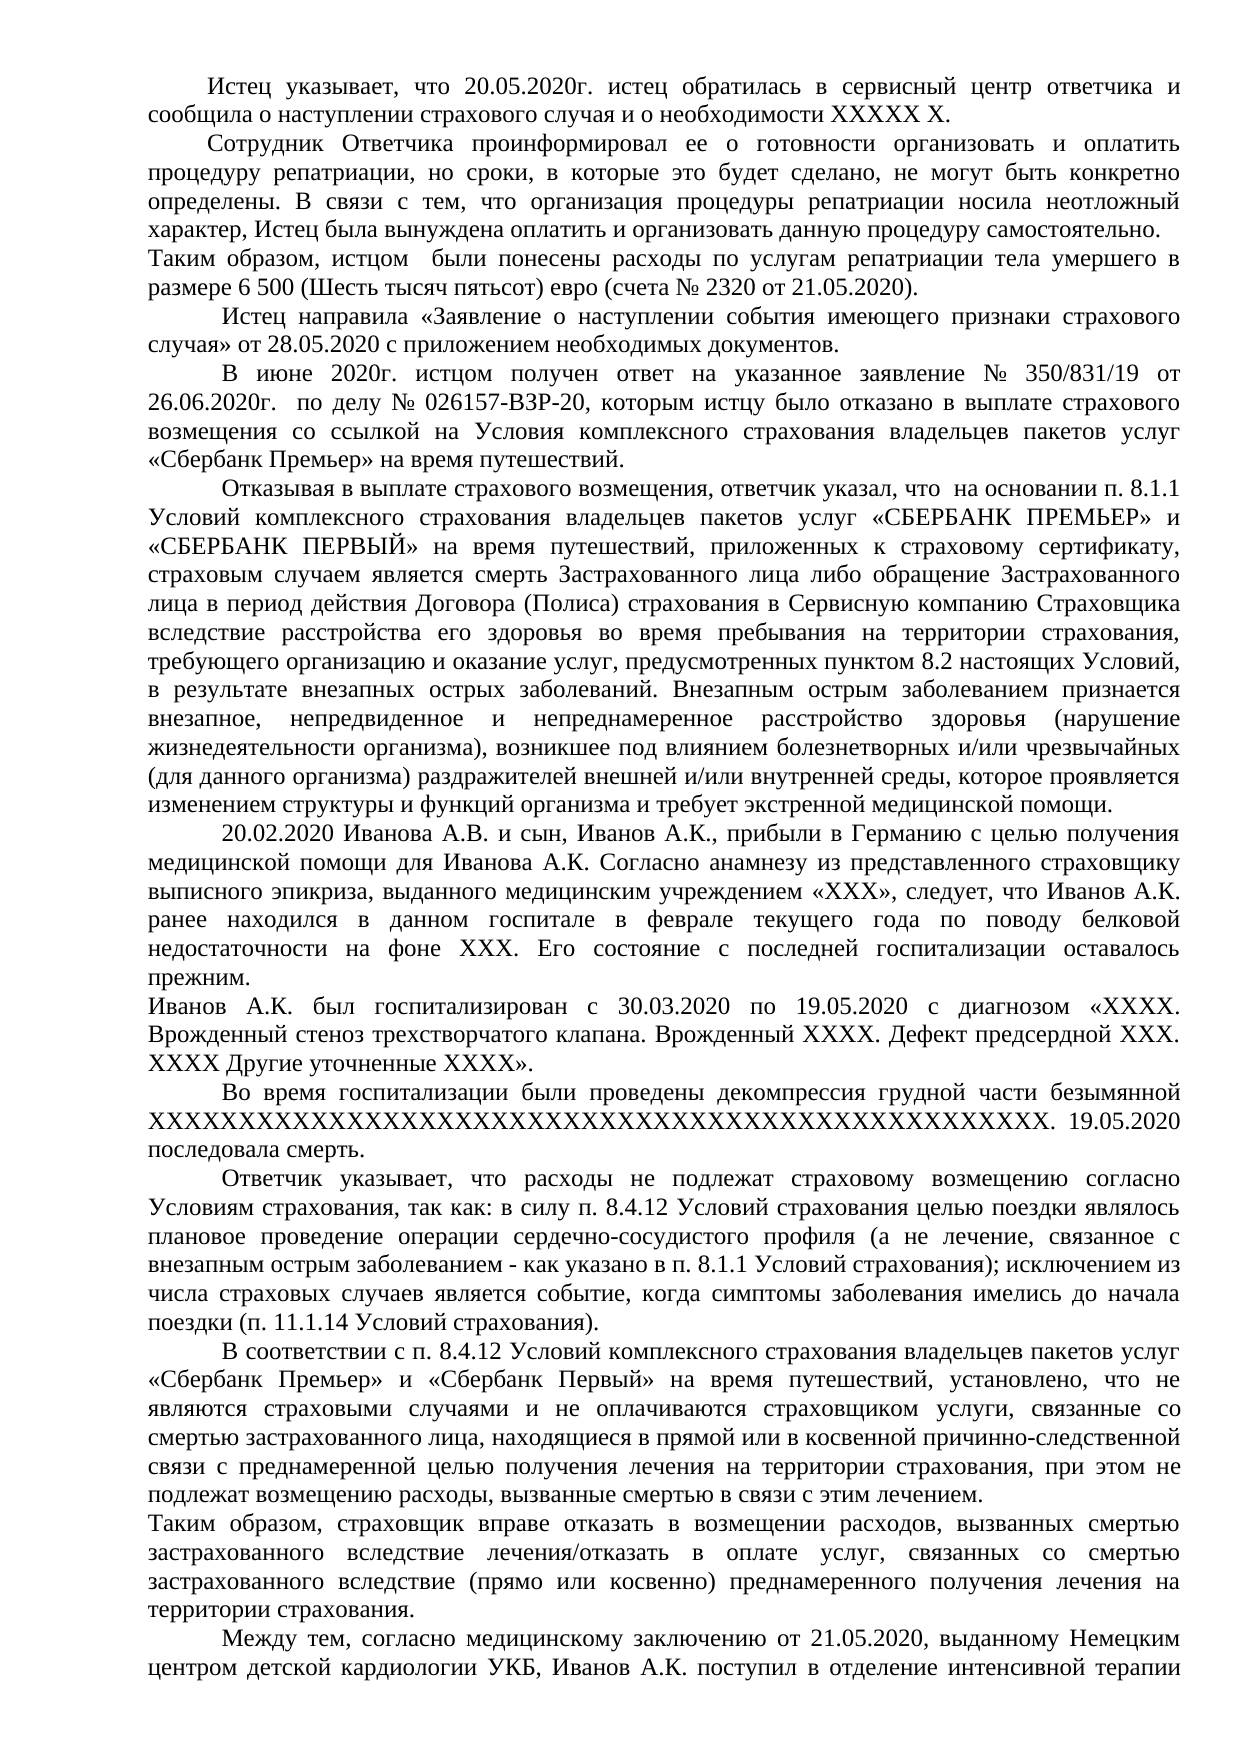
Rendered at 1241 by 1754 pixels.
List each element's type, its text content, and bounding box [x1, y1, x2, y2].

text Истец направила «Заявление о наступлении события имеющего признаки страхового случая» от 28.05.2020 с приложением необходимых документов. [148, 301, 1181, 358]
text В соответствии с п. 8.4.12 Условий комплексного страхования владельцев пакетов услуг «Сбербанк Премьер» и «Сбербанк Первый» на время путешествий, установлено, что не являются страховыми случаями и не оплачиваются страховщиком услуги, связанные со смертью застрахованного лица, находящиеся в прямой или в косвенной причинно-следственной связи с преднамеренной целью получения лечения на территории страхования, при этом не подлежат возмещению расходы, вызванные смертью в связи с этим лечением. [148, 1336, 1181, 1451]
text В соответствии с п. 8.4.12 Условий комплексного страхования владельцев пакетов услуг «Сбербанк Премьер» и «Сбербанк Первый» на время путешествий, установлено, что не являются страховыми случаями и не оплачиваются страховщиком услуги, связанные со смертью застрахованного лица, находящиеся в прямой или в косвенной причинно-следственной связи с преднамеренной целью получения лечения на территории страхования, при этом не подлежат возмещению расходы, вызванные смертью в связи с этим лечением. [148, 1451, 1181, 1508]
text Сотрудник Ответчика проинформировал ее о готовности организовать и оплатить процедуру репатриации, но сроки, в которые это будет сделано, не могут быть конкретно определены. В связи с тем, что организация процедуры репатриации носила неотложный характер, Истец была вынуждена оплатить и организовать данную процедуру самостоятельно. [148, 128, 1181, 243]
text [148, 1623, 1181, 1681]
text Во время госпитализации были проведены декомпрессия грудной части безымянной ХХХХХХХХХХХХХХХХХХХХХХХХХХХХХХХХХХХХХХХХХХХХХХХХХХ. 19.05.2020 последовала смерть. [148, 1077, 1181, 1163]
text Иванов А.К. был госпитализирован с 30.03.2020 по 19.05.2020 с диагнозом «ХХХХ. Врожденный стеноз трехстворчатого клапана. Врожденный ХХХХ. Дефект предсердной ХХХ. ХХХХ Другие уточненные ХХХХ». [148, 991, 1181, 1077]
text Истец указывает, что 20.05.2020г. истец обратилась в сервисный центр ответчика и сообщила о наступлении страхового случая и о необходимости ХХХХХ Х. [148, 71, 1181, 128]
text Таким образом, истцом были понесены расходы по услугам репатриации тела умершего в размере 6 500 (Шесть тысяч пятьсот) евро (счета № 2320 от 21.05.2020). [148, 243, 1181, 301]
text Ответчик указывает, что расходы не подлежат страховому возмещению согласно Условиям страхования, так как: в силу п. 8.4.12 Условий страхования целью поездки являлось плановое проведение операции сердечно-сосудистого профиля (а не лечение, связанное с внезапным острым заболеванием - как указано в п. 8.1.1 Условий страхования); исключением из числа страховых случаев является событие, когда симптомы заболевания имелись до начала поездки (п. 11.1.14 Условий страхования). [148, 1163, 1181, 1336]
text 20.02.2020 Иванова А.В. и сын, Иванов А.К., прибыли в Германию с целью получения медицинской помощи для Иванова А.К. Согласно анамнезу из представленного страховщику выписного эпикриза, выданного медицинским учреждением «ХХХ», следует, что Иванов А.К. ранее находился в данном госпитале в феврале текущего года по поводу белковой недостаточности на фоне ХХХ. Его состояние с последней госпитализации оставалось прежним. [148, 818, 1181, 991]
text Отказывая в выплате страхового возмещения, ответчик указал, что на основании п. 8.1.1 Условий комплексного страхования владельцев пакетов услуг «СБЕРБАНК ПРЕМЬЕР» и «СБЕРБАНК ПЕРВЫЙ» на время путешествий, приложенных к страховому сертификату, страховым случаем является смерть Застрахованного лица либо обращение Застрахованного лица в период действия Договора (Полиса) страхования в Сервисную компанию Страховщика вследствие расстройства его здоровья во время пребывания на территории страхования, требующего организацию и оказание услуг, предусмотренных пунктом 8.2 настоящих Условий, в результате внезапных острых заболеваний. Внезапным острым заболеванием признается внезапное, непредвиденное и непреднамеренное расстройство здоровья (нарушение жизнедеятельности организма), возникшее под влиянием болезнетворных и/или чрезвычайных (для данного организма) раздражителей внешней и/или внутренней среды, которое проявляется изменением структуры и функций организма и требует экстренной медицинской помощи. [148, 473, 1181, 818]
text Таким образом, страховщик вправе отказать в возмещении расходов, вызванных смертью застрахованного вследствие лечения/отказать в оплате услуг, связанных со смертью застрахованного вследствие (прямо или косвенно) преднамеренного получения лечения на территории страхования. [148, 1508, 1181, 1623]
text В июне 2020г. истцом получен ответ на указанное заявление № 350/831/19 от 26.06.2020г. по делу № 026157-ВЗР-20, которым истцу было отказано в выплате страхового возмещения со ссылкой на Условия комплексного страхования владельцев пакетов услуг «Сбербанк Премьер» на время путешествий. [148, 358, 1181, 473]
